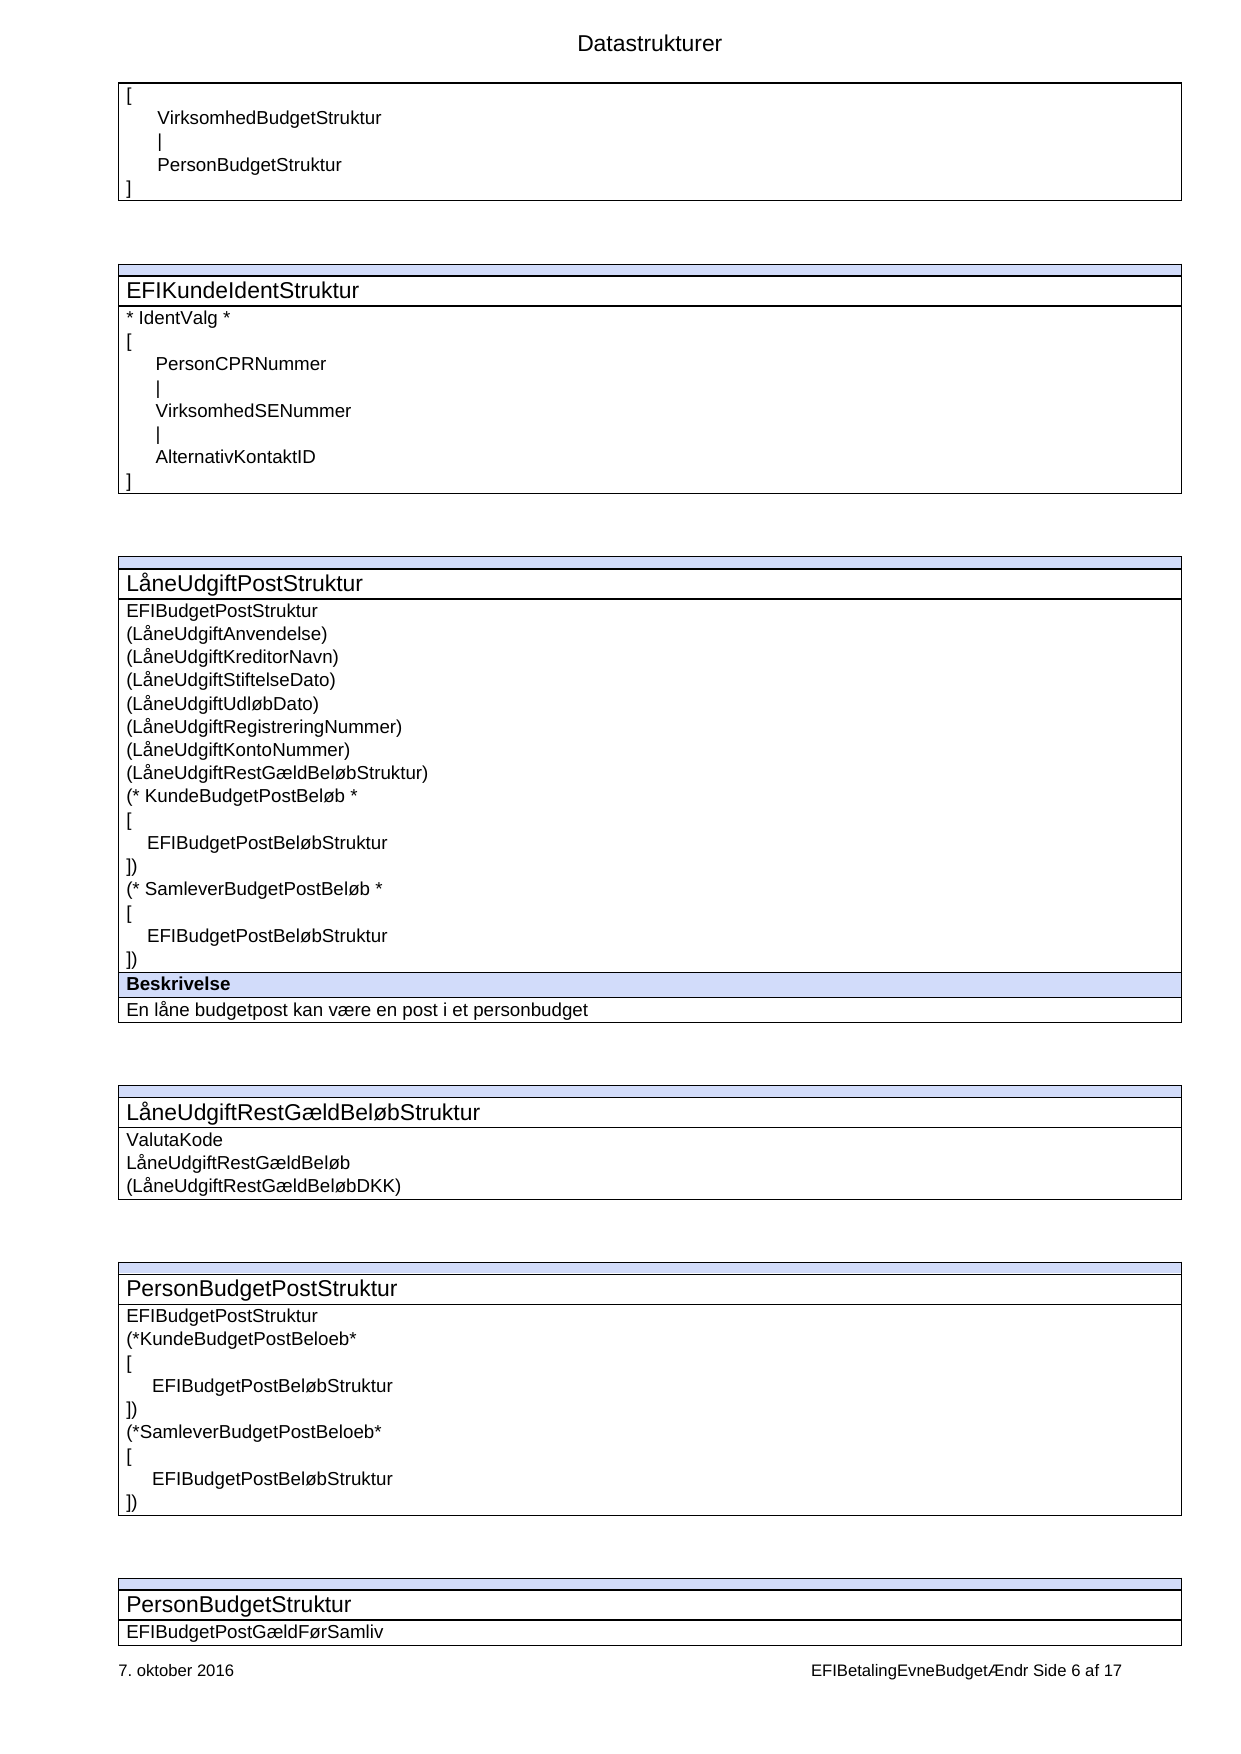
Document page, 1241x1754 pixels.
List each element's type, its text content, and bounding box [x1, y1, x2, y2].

table_cell En låne budgetpost kan være en post i et personbudget [119, 998, 1181, 1022]
table_cell EFIKundeIdentStruktur [119, 277, 1181, 305]
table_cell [119, 1621, 1181, 1644]
table_header [119, 1086, 1181, 1097]
table_cell EFIBudgetPostStruktur (LåneUdgiftAnvendelse) (LåneUdgiftKreditorNavn) (LåneUdgiftStiftelseDato) (LåneUdgiftUdløbDato) (LåneUdgiftRegistreringNummer) (LåneUdgiftKontoNummer) (LåneUdgiftRestGældBeløbStruktur) (* KundeBudgetPostBeløb * [ EFIBudgetPostBeløbStruktur ]) (* SamleverBudgetPostBeløb * [ EFIBudgetPostBeløbStruktur ]) [119, 600, 1181, 972]
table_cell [119, 84, 1181, 200]
table_cell ValutaKode LåneUdgiftRestGældBeløb (LåneUdgiftRestGældBeløbDKK) [119, 1128, 1181, 1198]
table_cell * IdentValg * [ PersonCPRNummer | VirksomhedSENummer | AlternativKontaktID ] [119, 307, 1181, 493]
table_cell PersonBudgetPostStruktur [119, 1275, 1181, 1303]
table_cell LåneUdgiftPostStruktur [119, 570, 1181, 598]
table_cell Beskrivelse [119, 973, 1181, 997]
table_header [119, 557, 1181, 568]
table_header [119, 1263, 1181, 1273]
table_cell EFIBudgetPostStruktur (*KundeBudgetPostBeloeb* [ EFIBudgetPostBeløbStruktur ]) (*SamleverBudgetPostBeloeb* [ EFIBudgetPostBeløbStruktur ]) [119, 1305, 1181, 1514]
table_header [119, 265, 1181, 275]
table_cell PersonBudgetStruktur [119, 1591, 1181, 1619]
table_cell LåneUdgiftRestGældBeløbStruktur [119, 1098, 1181, 1127]
table_header [119, 1579, 1181, 1589]
